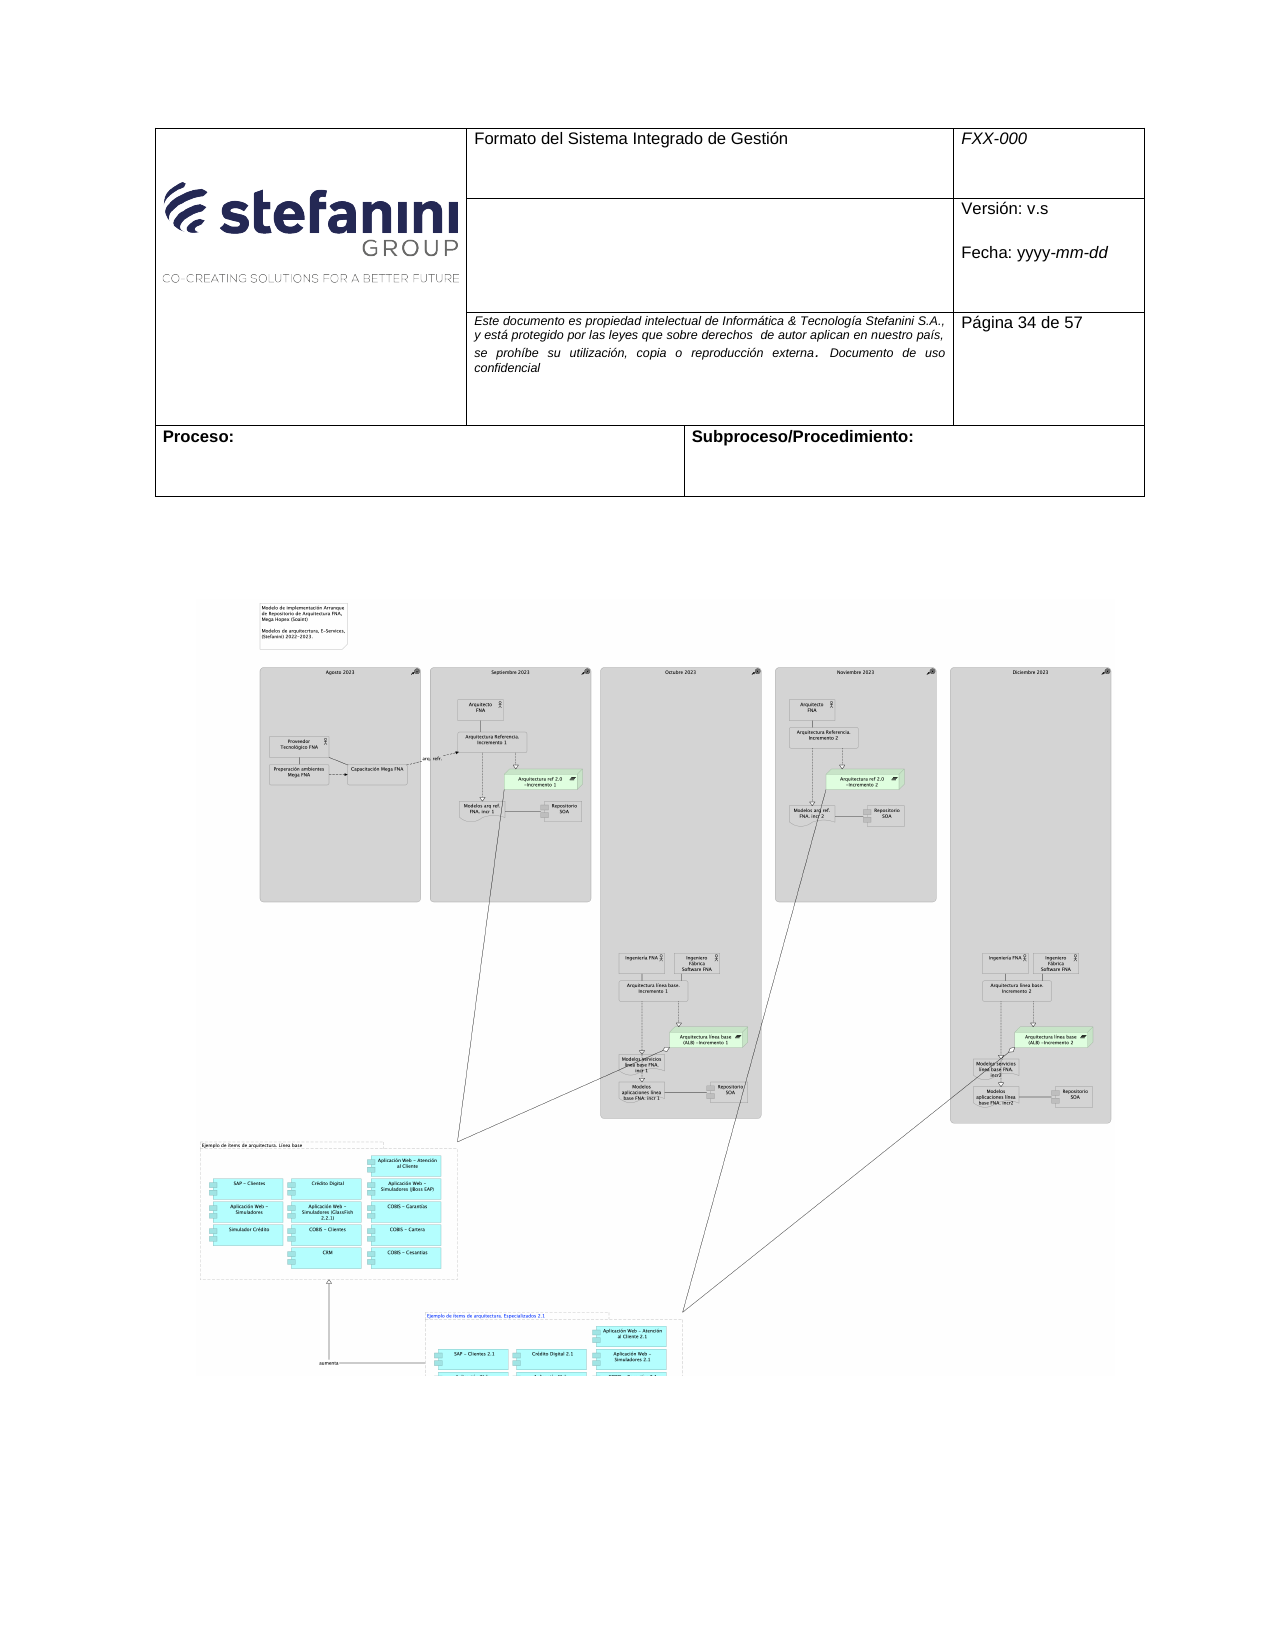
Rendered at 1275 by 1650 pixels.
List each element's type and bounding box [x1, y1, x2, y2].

picture [162, 182, 460, 286]
picture [196, 599, 1115, 1376]
